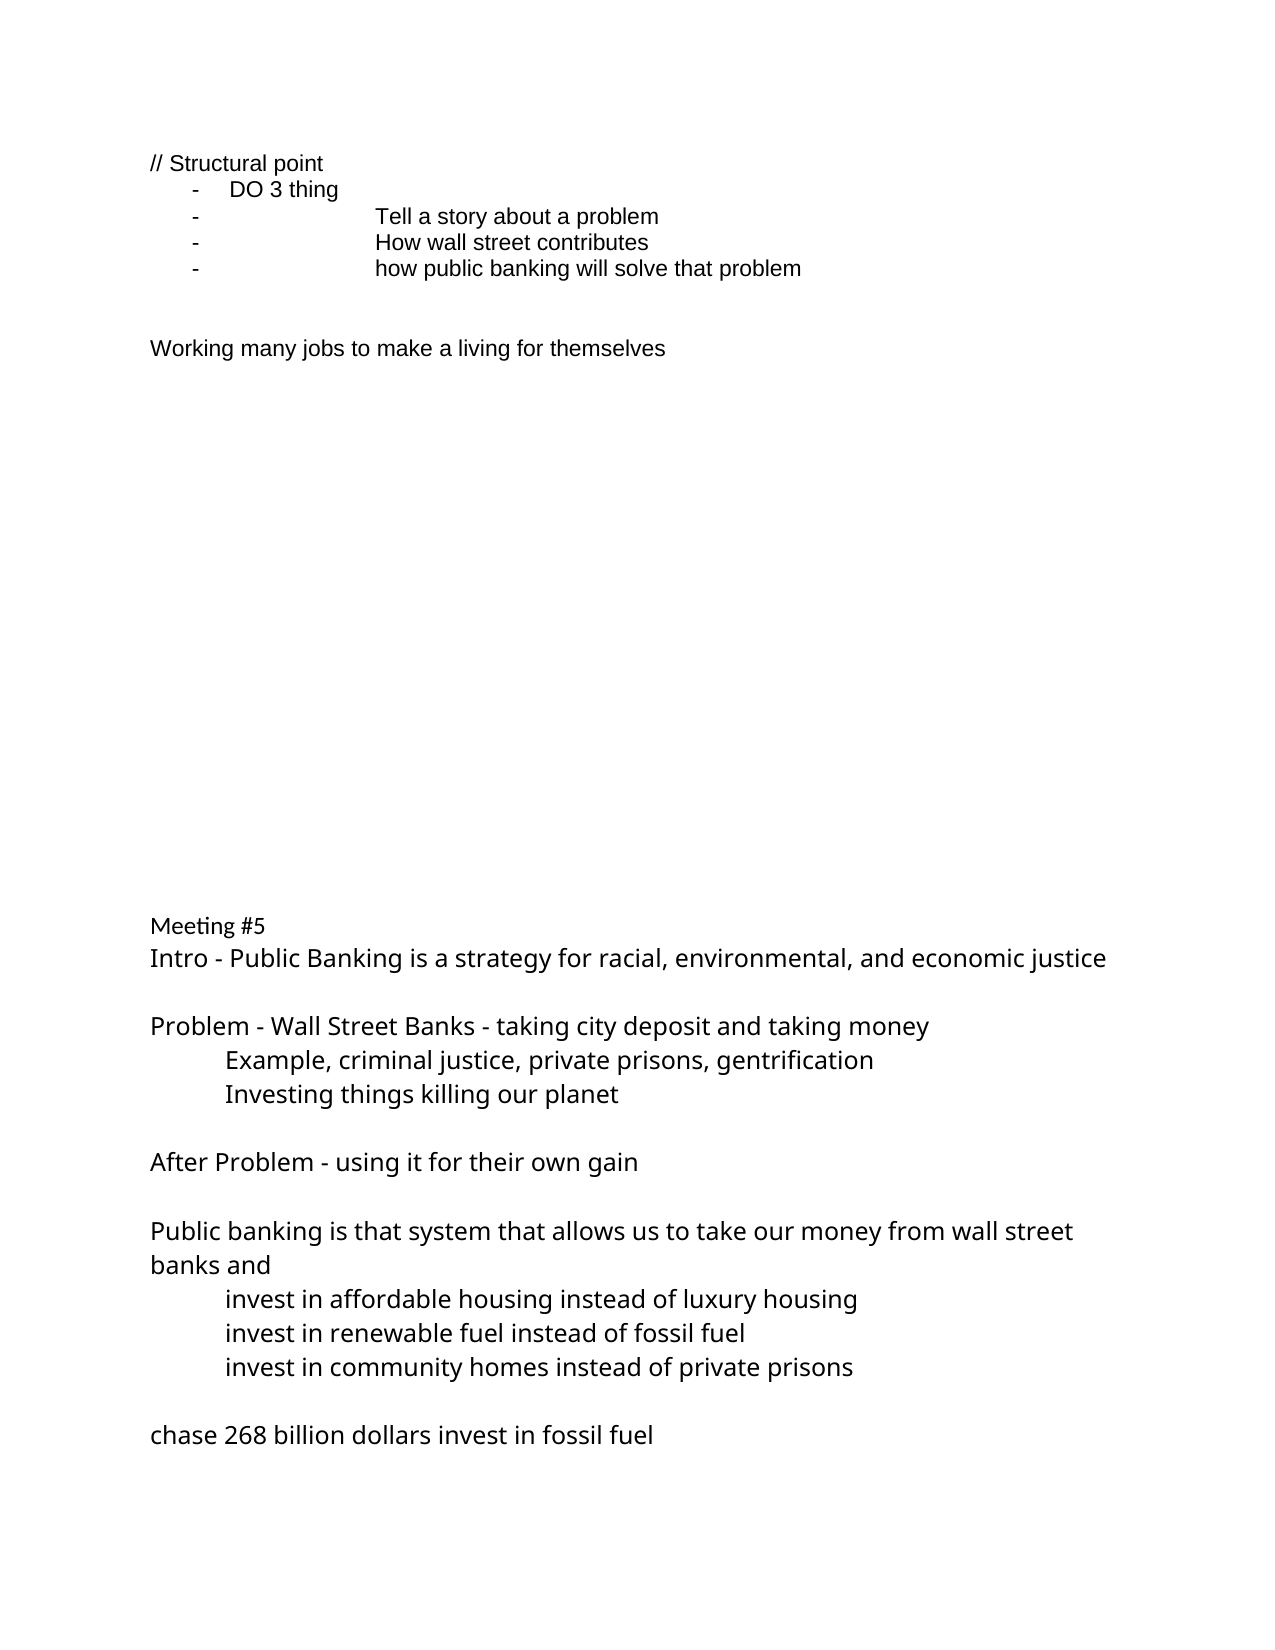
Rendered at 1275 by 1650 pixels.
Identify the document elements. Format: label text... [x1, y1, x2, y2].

text invest in community homes instead of private prisons [150, 1349, 1125, 1383]
text invest in renewable fuel instead of fossil fuel [150, 1315, 1125, 1349]
list How wall street contributes [192, 229, 1125, 255]
list how public banking will solve that problem [192, 255, 1125, 282]
text // Structural point [150, 150, 1125, 176]
list Tell a story about a problem [192, 203, 1125, 229]
text Example, criminal justice, private prisons, gentrification [150, 1043, 1125, 1077]
text Meeting #5 [150, 910, 1125, 941]
text chase 268 billion dollars invest in fossil fuel [150, 1418, 1125, 1452]
text Investing things killing our planet [150, 1077, 1125, 1111]
text invest in affordable housing instead of luxury housing [150, 1281, 1125, 1315]
text After Problem - using it for their own gain [150, 1145, 1125, 1179]
text Problem - Wall Street Banks - taking city deposit and taking money [150, 1009, 1125, 1043]
list DO 3 thing [192, 176, 1125, 203]
text Intro - Public Banking is a strategy for racial, environmental, and economic justice [150, 941, 1125, 975]
text Working many jobs to make a living for themselves [150, 334, 1125, 361]
text Public banking is that system that allows us to take our money from wall street banks and [150, 1213, 1125, 1281]
